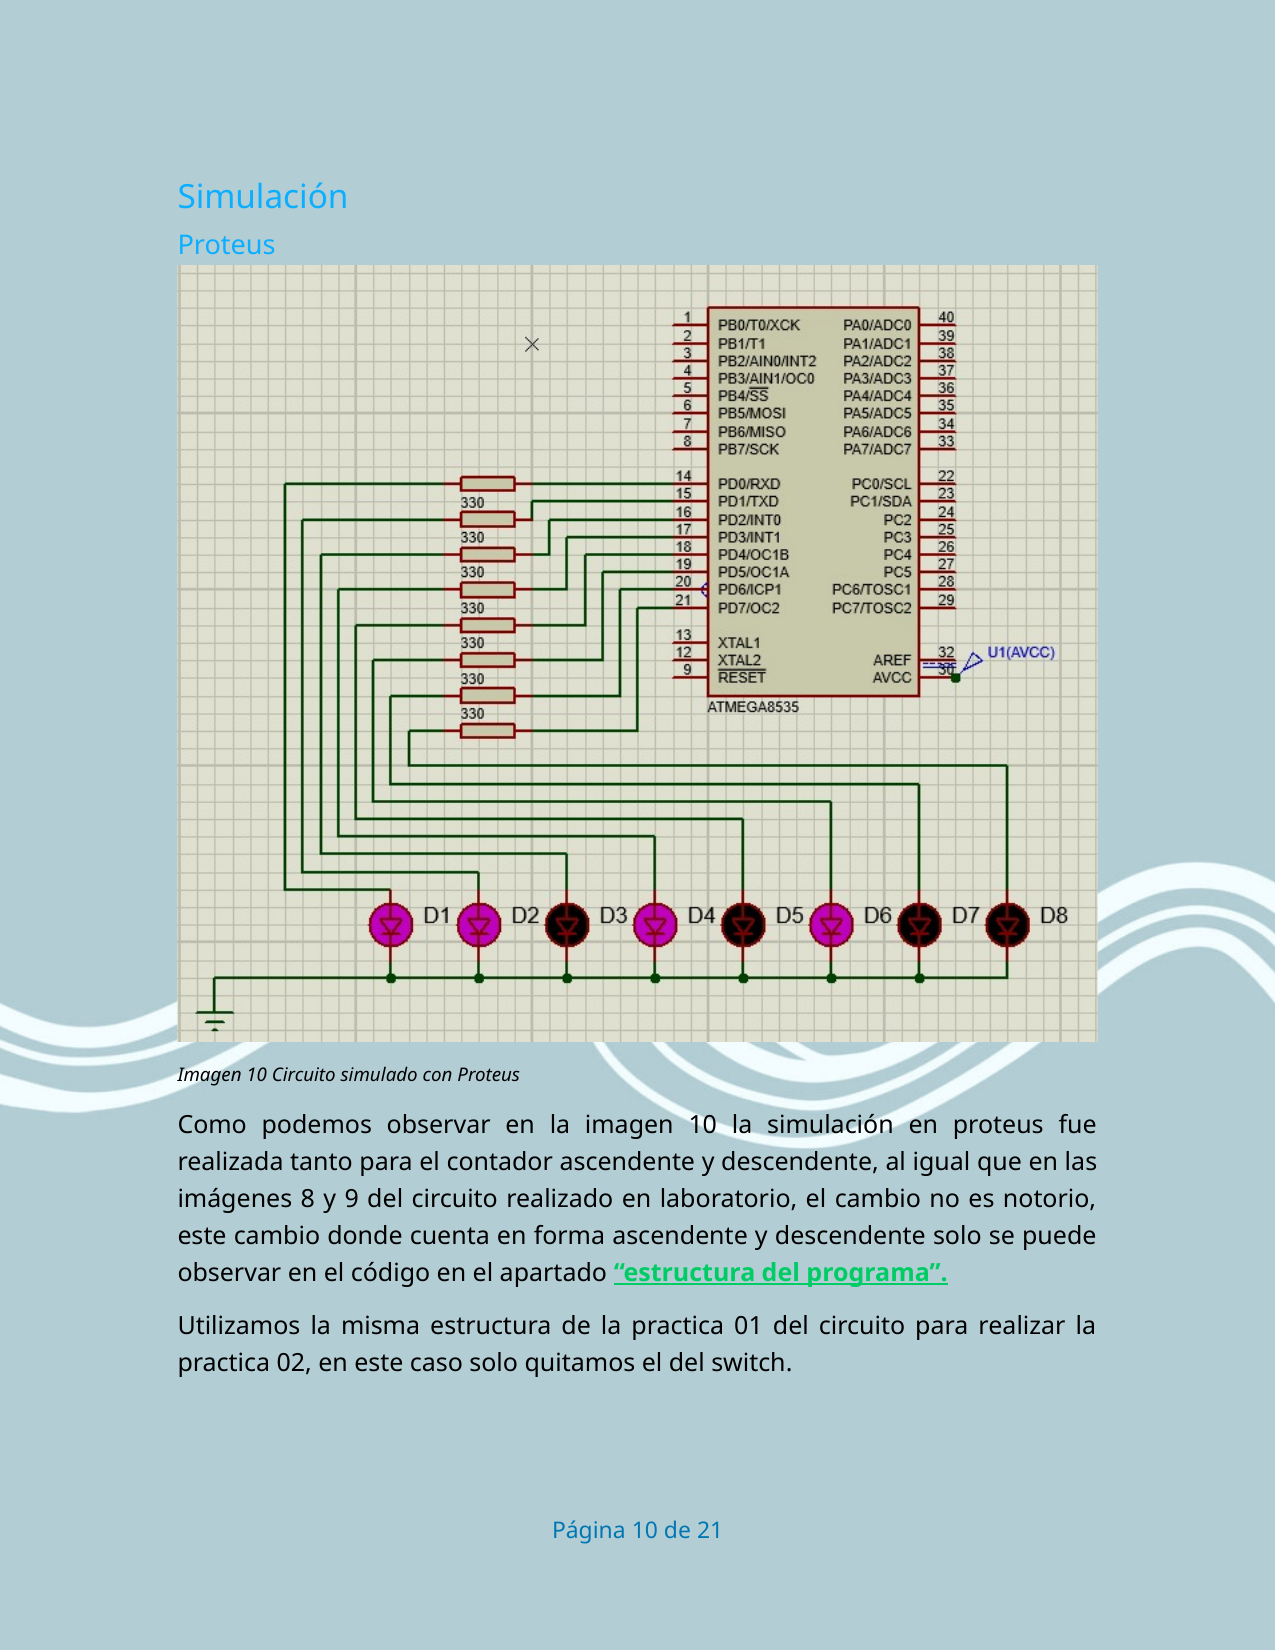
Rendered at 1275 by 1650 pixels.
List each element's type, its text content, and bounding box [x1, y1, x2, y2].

text Imagen 10 Circuito simulado con Proteus [177, 1061, 1098, 1086]
subtitle Proteus [177, 226, 1098, 263]
picture [0, 0, 1275, 1650]
subtitle Simulación [177, 173, 1098, 218]
text Utilizamos la misma estructura de la practica 01 del circuito para realizar la practica 02, en este caso solo quitamos el del switch. [177, 1308, 1098, 1378]
text Como podemos observar en la imagen 10 la simulación en proteus fue realizada tanto para el contador ascendente y descendente, al igual que en las imágenes 8 y 9 del circuito realizado en laboratorio, el cambio no es notorio, este cambio donde cuenta en forma ascendente y descendente solo se puede observar en el código en el apartado “estructura del programa”. [177, 1107, 1098, 1288]
